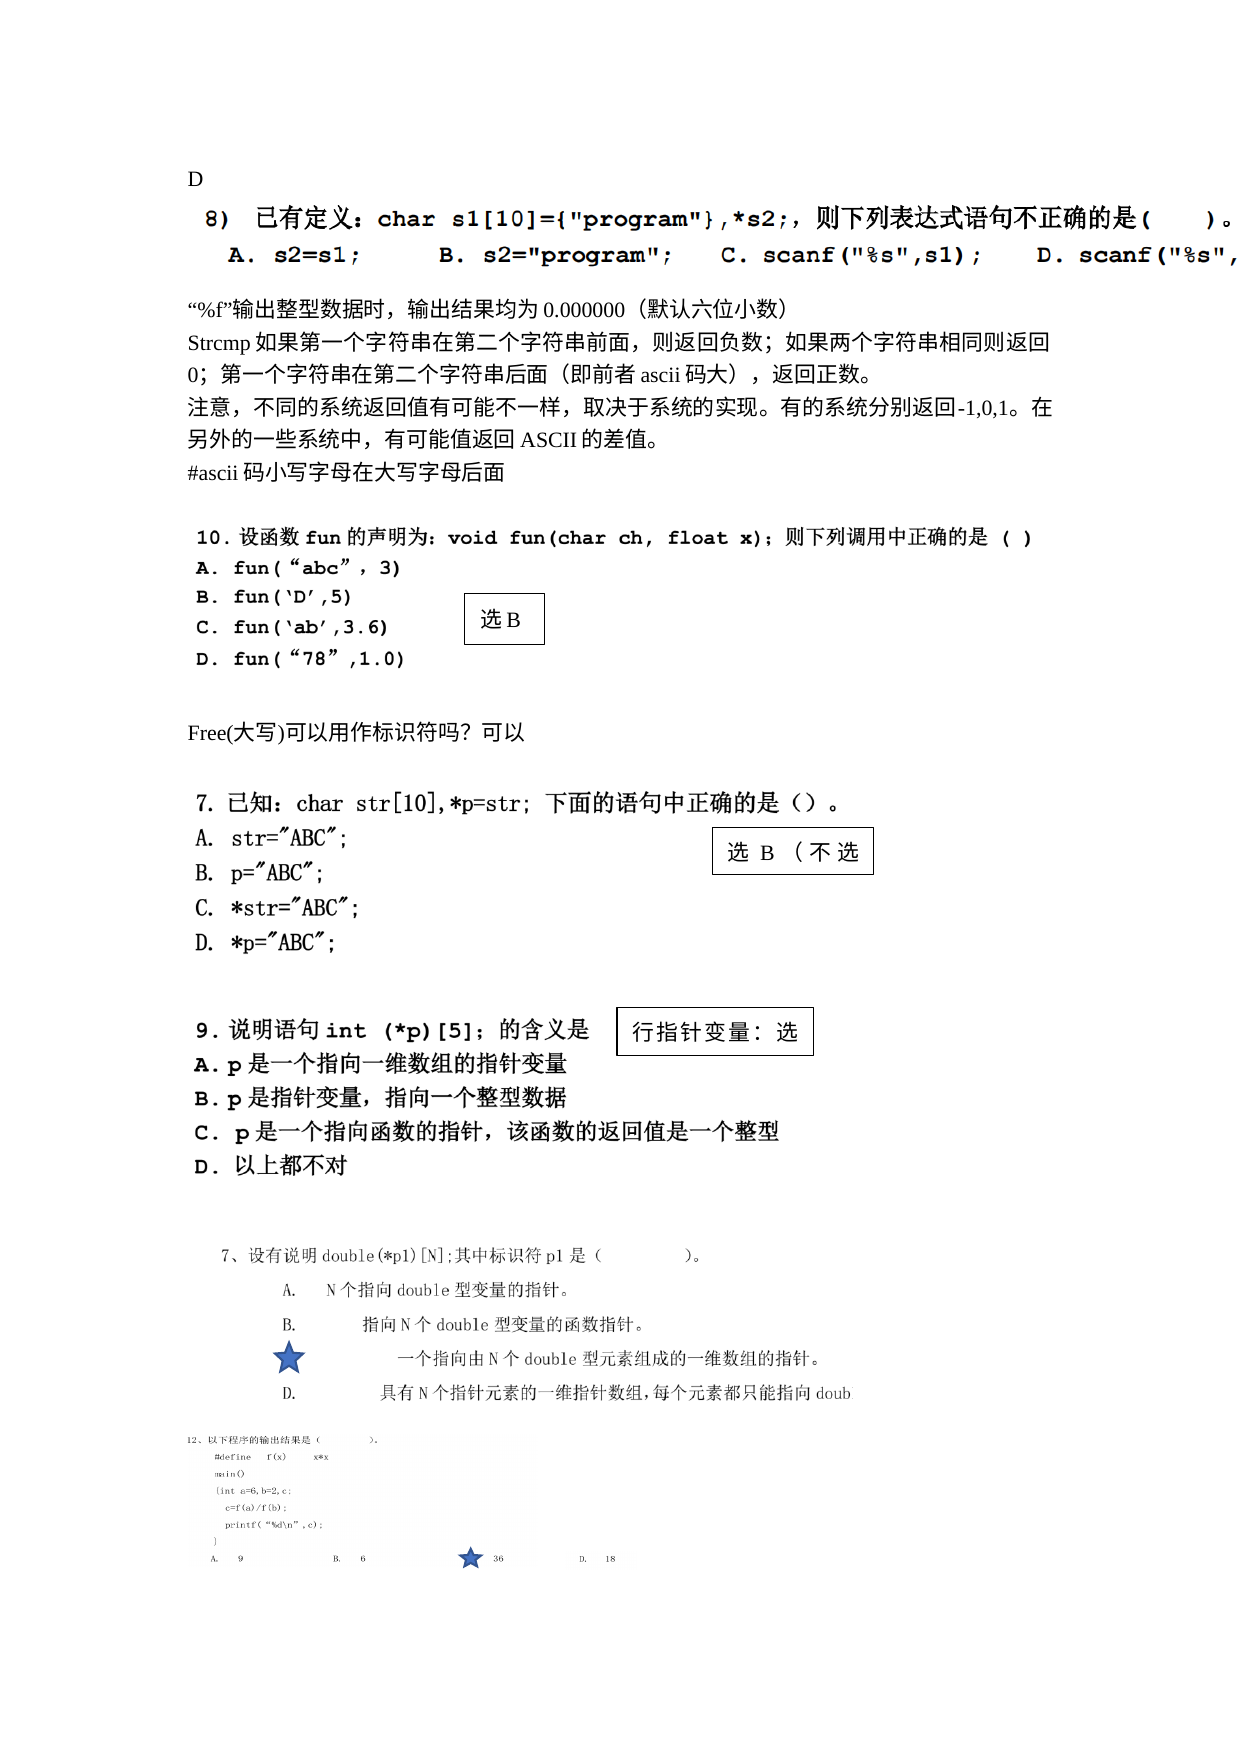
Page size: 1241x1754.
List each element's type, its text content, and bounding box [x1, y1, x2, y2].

text #ascii码小写字母在大写字母后面 [187, 454, 1053, 487]
text Free(大写)可以用作标识符吗？可以 [187, 714, 1053, 747]
text Strcmp如果第一个字符串在第二个字符串前面，则返回负数；如果两个字符串相同则返回0；第一个字符串在第二个字符串后面（即前者ascii码大），返回正数。 [187, 324, 1053, 389]
text 注意，不同的系统返回值有可能不一样，取决于系统的实现。有的系统分别返回-1,0,1。在另外的一些系统中，有可能值返回ASCII的差值。 [187, 389, 1053, 454]
picture [564, 1551, 637, 1570]
picture [187, 1008, 796, 1195]
picture [187, 519, 1042, 675]
picture [187, 196, 1241, 274]
picture [187, 1234, 853, 1409]
picture [187, 779, 836, 968]
text “%f”输出整型数据时，输出结果均为0.000000（默认六位小数） [187, 292, 1053, 324]
picture [187, 1434, 538, 1567]
text D [187, 162, 1053, 194]
